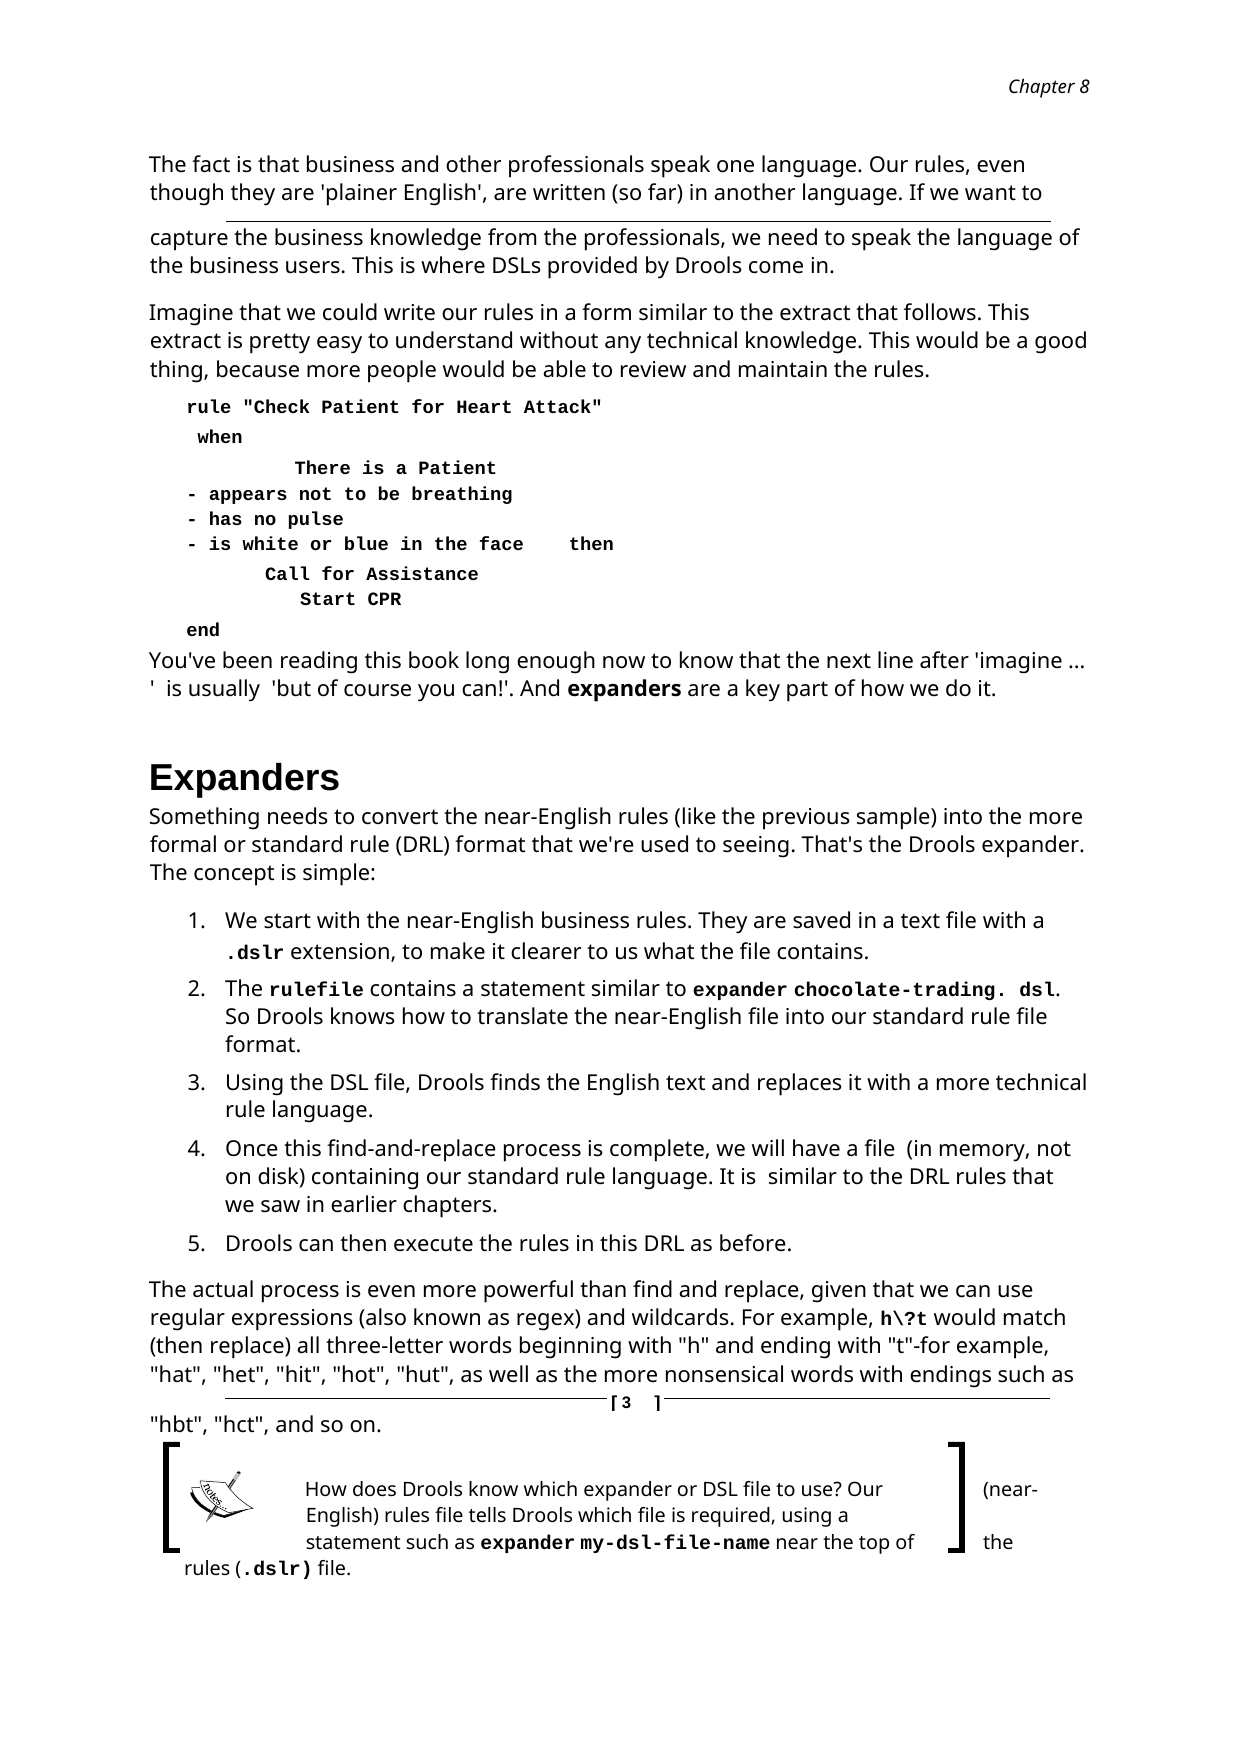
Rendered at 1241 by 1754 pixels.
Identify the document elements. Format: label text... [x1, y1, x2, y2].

list The rulefile contains a statement similar to expander chocolate-trading. dsl. So Drools knows how to translate the near-English file into our standard rule file format. [187, 974, 1089, 1059]
text You've been reading this book long enough now to know that the next line after 'imagine … ' is usually 'but of course you can!'. And expanders are a key part of how we do it. [148, 646, 1089, 703]
text Call for Assistance [186, 565, 1090, 586]
text How does Drools know which expander or DSL file to use? Our (near-English) rules file tells Drools which file is required, using a statement such as expander my-dsl-file-name near the top of the rules (.dslr) file. [183, 1476, 1060, 1582]
text Something needs to convert the near-English rules (like the previous sample) into the more formal or standard rule (DRL) format that we're used to seeing. That's the Drools expander. The concept is simple: [148, 801, 1089, 887]
list Once this find-and-replace process is complete, we will have a file (in memory, not on disk) containing our standard rule language. It is similar to the DRL rules that we saw in earlier chapters. [187, 1133, 1089, 1219]
text when [186, 428, 1090, 449]
text Start CPR [150, 590, 1090, 611]
text There is a Patient [150, 459, 1090, 480]
list Drools can then execute the rules in this DRL as before. [187, 1228, 1089, 1257]
list We start with the near-English business rules. They are saved in a text file with a .dslr extension, to make it clearer to us what the file contains. [187, 905, 1089, 965]
text Imagine that we could write our rules in a form similar to the extract that follows. This extract is pretty easy to understand without any technical knowledge. This would be a good thing, because more people would be able to review and maintain the rules. [148, 298, 1089, 384]
text The actual process is even more powerful than find and replace, given that we can use regular expressions (also known as regex) and wildcards. For example, h\?t would match (then replace) all three-letter words beginning with "h" and ending with "t"-for example, "hat", "het", "hit", "hot", "hut", as well as the more nonsensical words with endings such as "hbt", "hct", and so on. [148, 1274, 1089, 1439]
list is white or blue in the face then [186, 534, 1090, 556]
list Using the DSL file, Drools finds the English text and replaces it with a more technical rule language. [187, 1068, 1089, 1124]
list has no pulse [186, 509, 1090, 531]
subtitle Expanders [148, 755, 1090, 798]
text end [186, 621, 1090, 642]
text The fact is that business and other professionals speak one language. Our rules, even though they are 'plainer English', are written (so far) in another language. If we want to capture the business knowledge from the professionals, we need to speak the language of the business users. This is where DSLs provided by Drools come in. [150, 150, 1090, 280]
list appears not to be breathing [186, 484, 1090, 506]
text rule "Check Patient for Heart Attack" [186, 398, 1090, 419]
